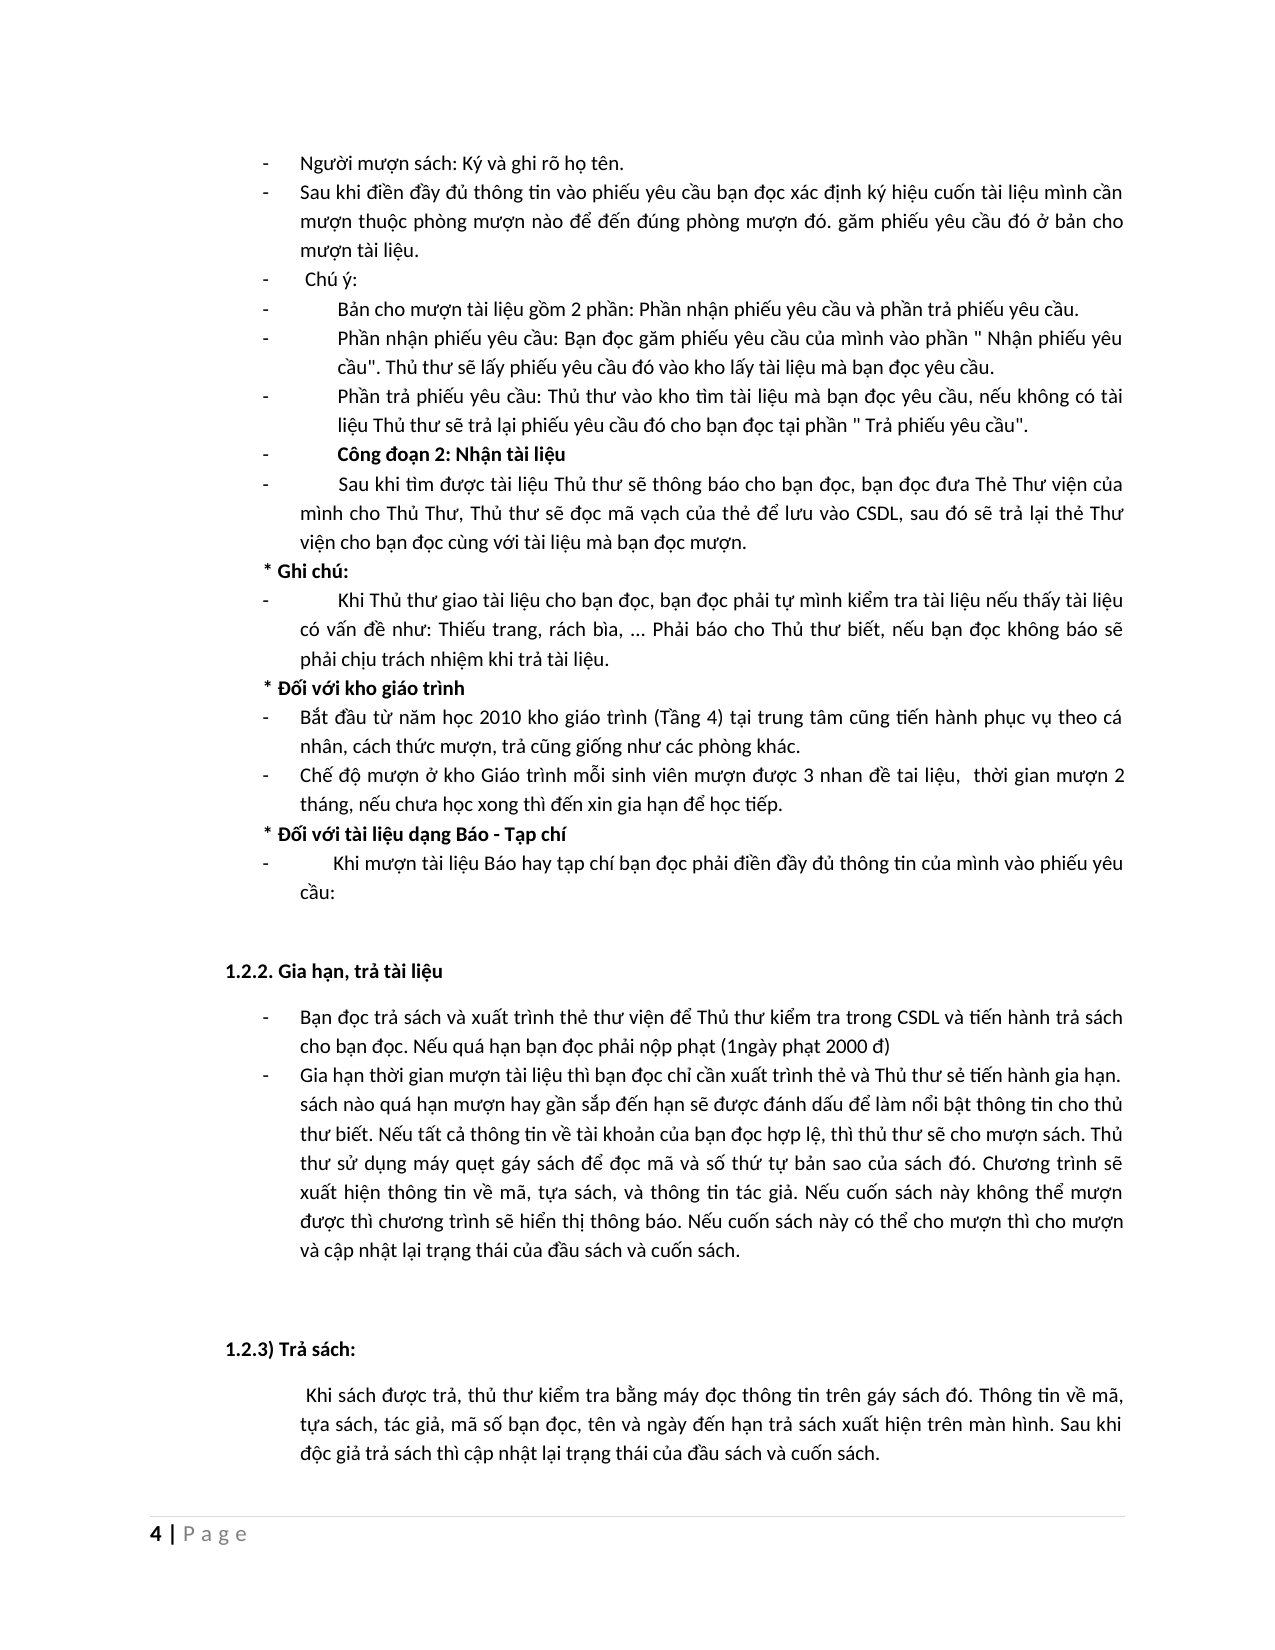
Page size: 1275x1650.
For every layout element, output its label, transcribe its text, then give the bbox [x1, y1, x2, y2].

list Người mượn sách: Ký và ghi rõ họ tên. [262, 150, 1125, 175]
list Khi mượn tài liệu Báo hay tạp chí bạn đọc phải điền đầy đủ thông tin của mình vào phiếu yêu cầu: [262, 850, 1125, 904]
list Sau khi tìm được tài liệu Thủ thư sẽ thông báo cho bạn đọc, bạn đọc đưa Thẻ Thư viện của mình cho Thủ Thư, Thủ thư sẽ đọc mã vạch của thẻ để lưu vào CSDL, sau đó sẽ trả lại thẻ Thư viện cho bạn đọc cùng với tài liệu mà bạn đọc mượn. [262, 471, 1125, 554]
text 1.2.3) Trả sách: [150, 1336, 1125, 1361]
list Chú ý: [262, 267, 1125, 292]
list Phần trả phiếu yêu cầu: Thủ thư vào kho tìm tài liệu mà bạn đọc yêu cầu, nếu không có tài liệu Thủ thư sẽ trả lại phiếu yêu cầu đó cho bạn đọc tại phần " Trả phiếu yêu cầu". [262, 383, 1125, 438]
text * Đối với tài liệu dạng Báo - Tạp chí [262, 821, 1125, 846]
list Bắt đầu từ năm học 2010 kho giáo trình (Tầng 4) tại trung tâm cũng tiến hành phục vụ theo cá nhân, cách thức mượn, trả cũng giống như các phòng khác. [262, 704, 1125, 759]
list Phần nhận phiếu yêu cầu: Bạn đọc găm phiếu yêu cầu của mình vào phần " Nhận phiếu yêu cầu". Thủ thư sẽ lấy phiếu yêu cầu đó vào kho lấy tài liệu mà bạn đọc yêu cầu. [262, 325, 1125, 379]
list sách nào quá hạn mượn hay gần sắp đến hạn sẽ được đánh dấu để làm nổi bật thông tin cho thủ thư biết. Nếu tất cả thông tin về tài khoản của bạn đọc hợp lệ, thì thủ thư sẽ cho mượn sách. Thủ thư sử dụng máy quẹt gáy sách để đọc mã và số thứ tự bản sao của sách đó. Chương trình sẽ xuất hiện thông tin về mã, tựa sách, và thông tin tác giả. Nếu cuốn sách này không thể mượn được thì chương trình sẽ hiển thị thông báo. Nếu cuốn sách này có thể cho mượn thì cho mượn và cập nhật lại trạng thái của đầu sách và cuốn sách. [300, 1092, 1125, 1263]
list Gia hạn thời gian mượn tài liệu thì bạn đọc chỉ cần xuất trình thẻ và Thủ thư sẻ tiến hành gia hạn. [262, 1062, 1125, 1088]
text * Đối với kho giáo trình [262, 675, 1125, 700]
text Khi sách được trả, thủ thư kiểm tra bằng máy đọc thông tin trên gáy sách đó. Thông tin về mã, tựa sách, tác giả, mã số bạn đọc, tên và ngày đến hạn trả sách xuất hiện trên màn hình. Sau khi độc giả trả sách thì cập nhật lại trạng thái của đầu sách và cuốn sách. [300, 1382, 1125, 1466]
list Sau khi điền đầy đủ thông tin vào phiếu yêu cầu bạn đọc xác định ký hiệu cuốn tài liệu mình cần mượn thuộc phòng mượn nào để đến đúng phòng mượn đó. găm phiếu yêu cầu đó ở bản cho mượn tài liệu. [262, 179, 1125, 263]
text * Ghi chú: [262, 558, 1125, 584]
list Khi Thủ thư giao tài liệu cho bạn đọc, bạn đọc phải tự mình kiểm tra tài liệu nếu thấy tài liệu có vấn đề như: Thiếu trang, rách bìa, ... Phải báo cho Thủ thư biết, nếu bạn đọc không báo sẽ phải chịu trách nhiệm khi trả tài liệu. [262, 587, 1125, 671]
text 1.2.2. Gia hạn, trả tài liệu [150, 958, 1125, 984]
list Bản cho mượn tài liệu gồm 2 phần: Phần nhận phiếu yêu cầu và phần trả phiếu yêu cầu. [262, 296, 1125, 321]
list Bạn đọc trả sách và xuất trình thẻ thư viện để Thủ thư kiểm tra trong CSDL và tiến hành trả sách cho bạn đọc. Nếu quá hạn bạn đọc phải nộp phạt (1ngày phạt 2000 đ) [262, 1004, 1125, 1059]
list Công đoạn 2: Nhận tài liệu [262, 442, 1125, 467]
list Chế độ mượn ở kho Giáo trình mỗi sinh viên mượn được 3 nhan đề tai liệu, thời gian mượn 2 tháng, nếu chưa học xong thì đến xin gia hạn để học tiếp. [262, 762, 1125, 817]
